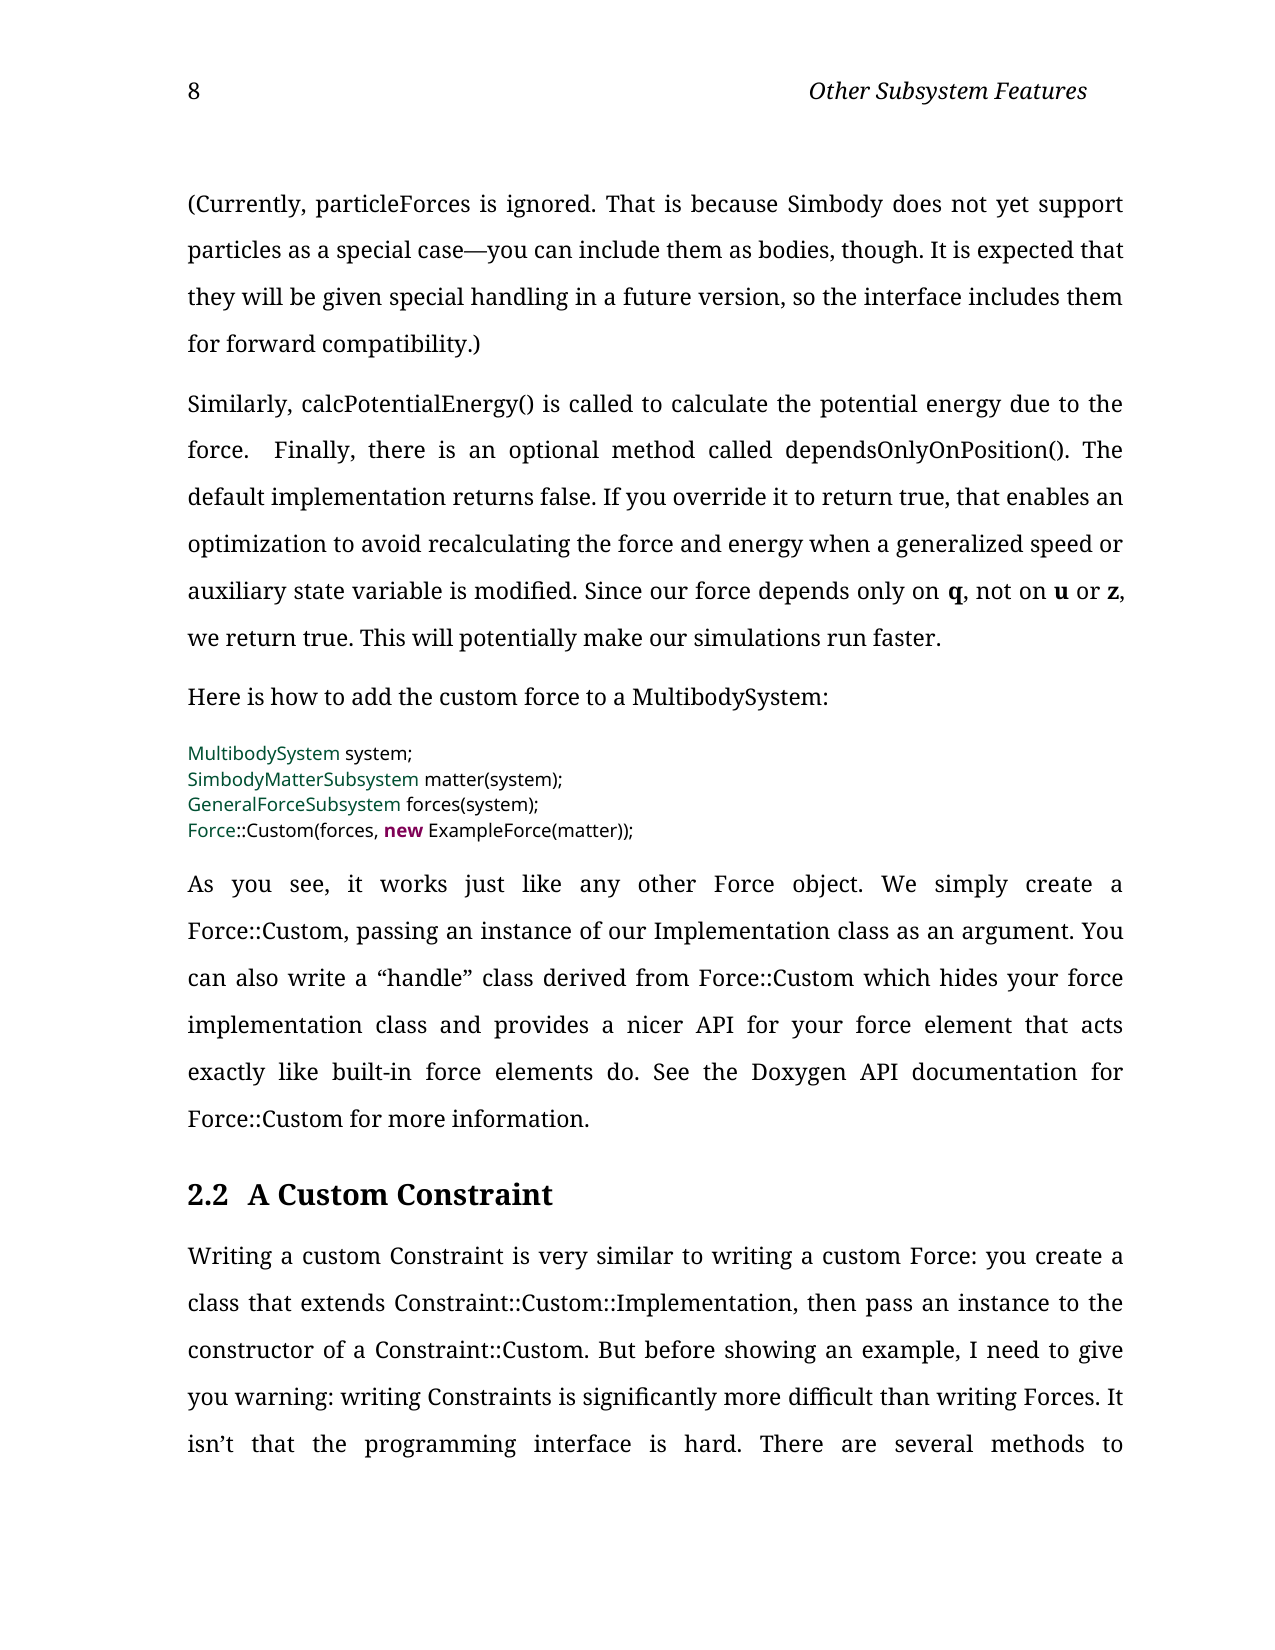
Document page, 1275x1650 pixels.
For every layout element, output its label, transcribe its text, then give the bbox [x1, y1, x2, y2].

text MultibodySystem system; [187, 741, 1125, 766]
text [187, 1240, 1125, 1459]
text As you see, it works just like any other Force object. We simply create a Force::Custom, passing an instance of our Implementation class as an argument. You can also write a “handle” class derived from Force::Custom which hides your force implementation class and provides a nicer API for your force element that acts exactly like built-in force elements do. See the Doxygen API documentation for Force::Custom for more information. [187, 868, 1125, 1134]
text Here is how to add the custom force to a MultibodySystem: [187, 681, 1125, 712]
text Similarly, calcPotentialEnergy() is called to calculate the potential energy due to the force. Finally, there is an optional method called dependsOnlyOnPosition(). The default implementation returns false. If you override it to return true, that enables an optimization to avoid recalculating the force and energy when a generalized speed or auxiliary state variable is modified. Since our force depends only on q, not on u or z, we return true. This will potentially make our simulations run faster. [187, 387, 1125, 653]
subtitle A Custom Constraint [187, 1174, 1125, 1214]
text (Currently, particleForces is ignored. That is because Simbody does not yet support particles as a special case—you can include them as bodies, though. It is expected that they will be given special handling in a future version, so the interface includes them for forward compatibility.) [187, 187, 1125, 359]
text SimbodyMatterSubsystem matter(system); [187, 766, 1125, 792]
text GeneralForceSubsystem forces(system); [187, 792, 1125, 817]
text Force::Custom(forces, new ExampleForce(matter)); [187, 817, 1125, 843]
